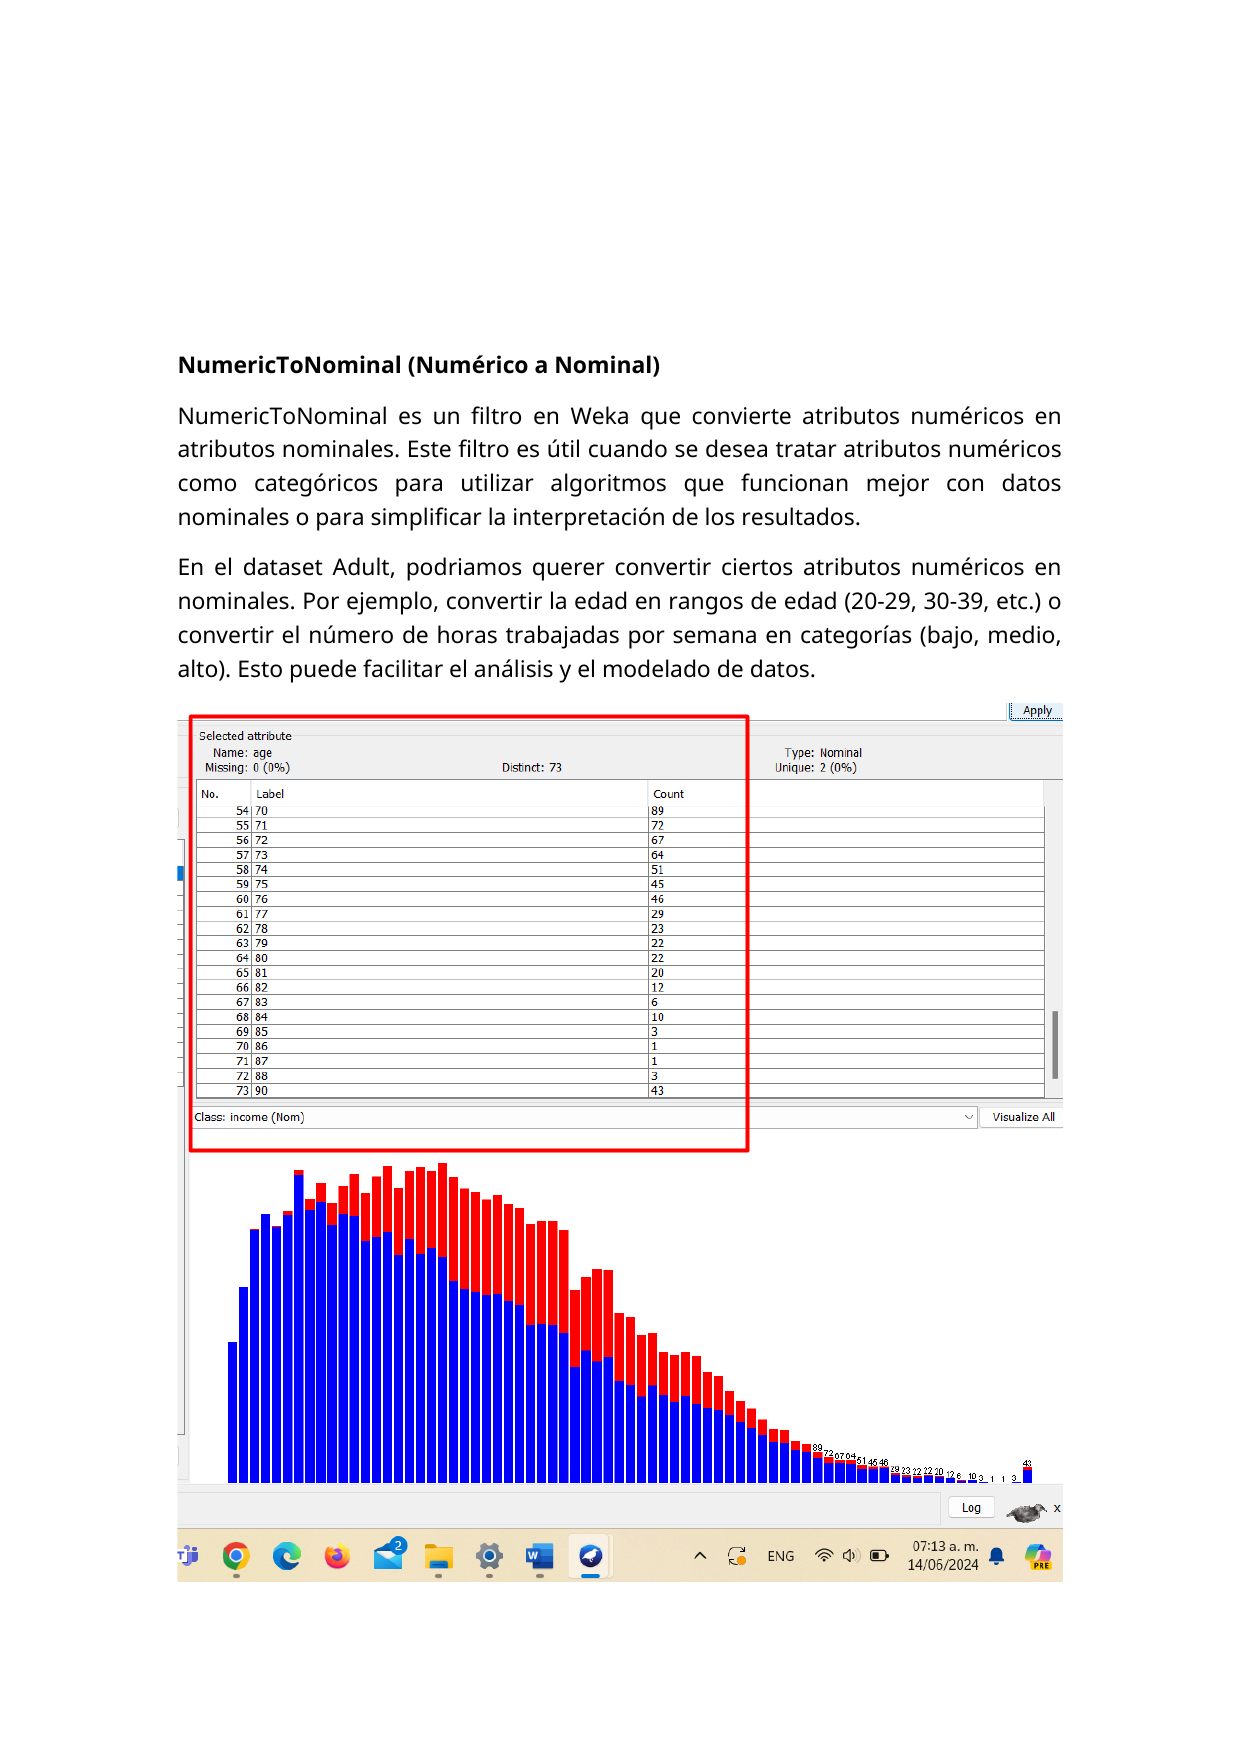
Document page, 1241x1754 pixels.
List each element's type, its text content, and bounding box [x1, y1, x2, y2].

text NumericToNominal (Numérico a Nominal) [177, 349, 1063, 381]
text En el dataset Adult, podriamos querer convertir ciertos atributos numéricos en nominales. Por ejemplo, convertir la edad en rangos de edad (20-29, 30-39, etc.) o convertir el número de horas trabajadas por semana en categorías (bajo, medio, alto). Esto puede facilitar el análisis y el modelado de datos. [177, 551, 1063, 684]
picture [177, 703, 1063, 1582]
text NumericToNominal es un filtro en Weka que convierte atributos numéricos en atributos nominales. Este filtro es útil cuando se desea tratar atributos numéricos como categóricos para utilizar algoritmos que funcionan mejor con datos nominales o para simplificar la interpretación de los resultados. [177, 400, 1063, 532]
